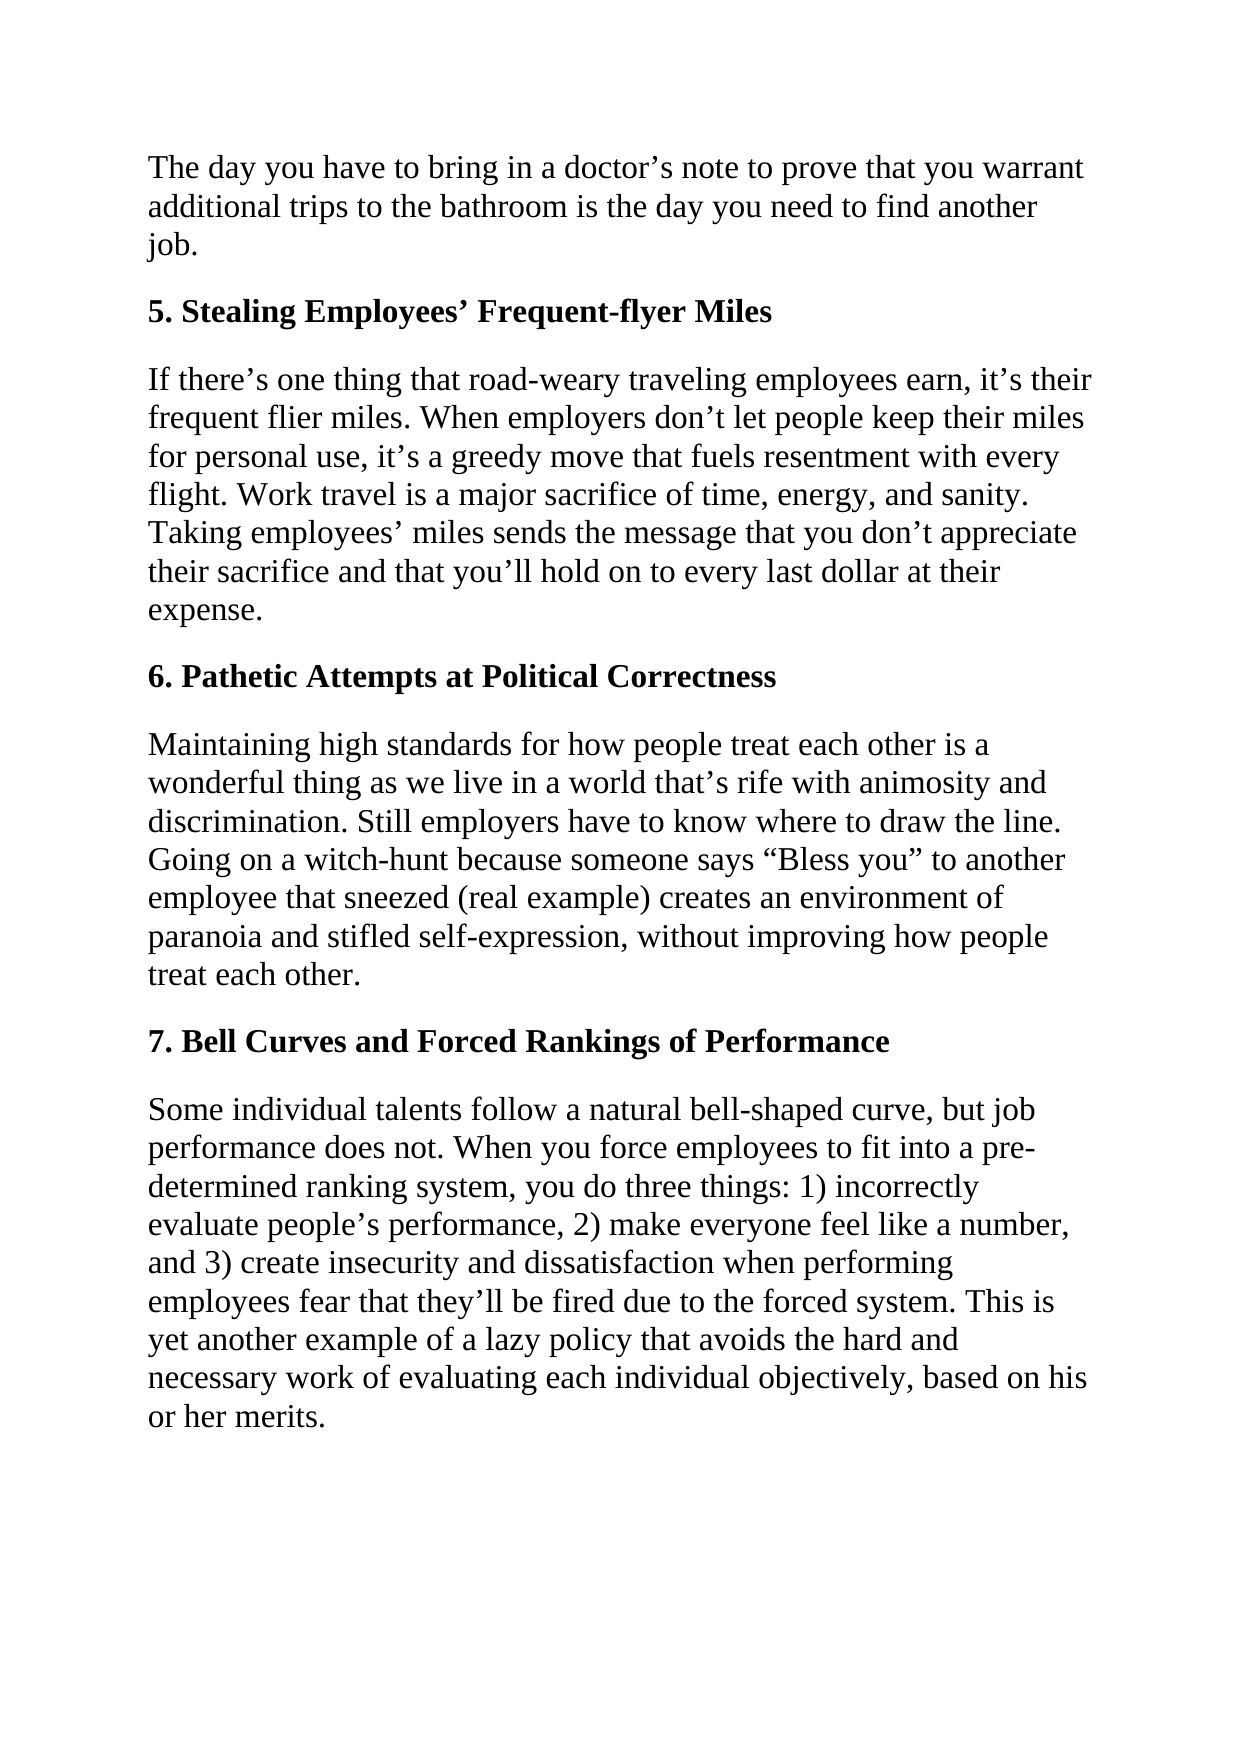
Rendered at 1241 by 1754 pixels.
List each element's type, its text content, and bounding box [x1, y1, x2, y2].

text If there’s one thing that road-weary traveling employees earn, it’s their frequent flier miles. When employers don’t let people keep their miles for personal use, it’s a greedy move that fuels resentment with every flight. Work travel is a major sacrifice of time, energy, and sanity. Taking employees’ miles sends the message that you don’t appreciate their sacrifice and that you’ll hold on to every last dollar at their expense. [148, 359, 1093, 628]
text 6. Pathetic Attempts at Political Correctness [148, 657, 1093, 695]
text 7. Bell Curves and Forced Rankings of Performance [148, 1022, 1093, 1060]
text Maintaining high standards for how people treat each other is a wonderful thing as we live in a world that’s rife with animosity and discrimination. Still employers have to know where to draw the line. Going on a witch-hunt because someone says “Bless you” to another employee that sneezed (real example) creates an environment of paranoia and stifled self-expression, without improving how people treat each other. [148, 724, 1093, 993]
text 5. Stealing Employees’ Frequent-flyer Miles [148, 292, 1093, 330]
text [148, 148, 1093, 263]
text Some individual talents follow a natural bell-shaped curve, but job performance does not. When you force employees to fit into a pre-determined ranking system, you do three things: 1) incorrectly evaluate people’s performance, 2) make everyone feel like a number, and 3) create insecurity and dissatisfaction when performing employees fear that they’ll be fired due to the forced system. This is yet another example of a lazy policy that avoids the hard and necessary work of evaluating each individual objectively, based on his or her merits. [148, 1089, 1093, 1434]
